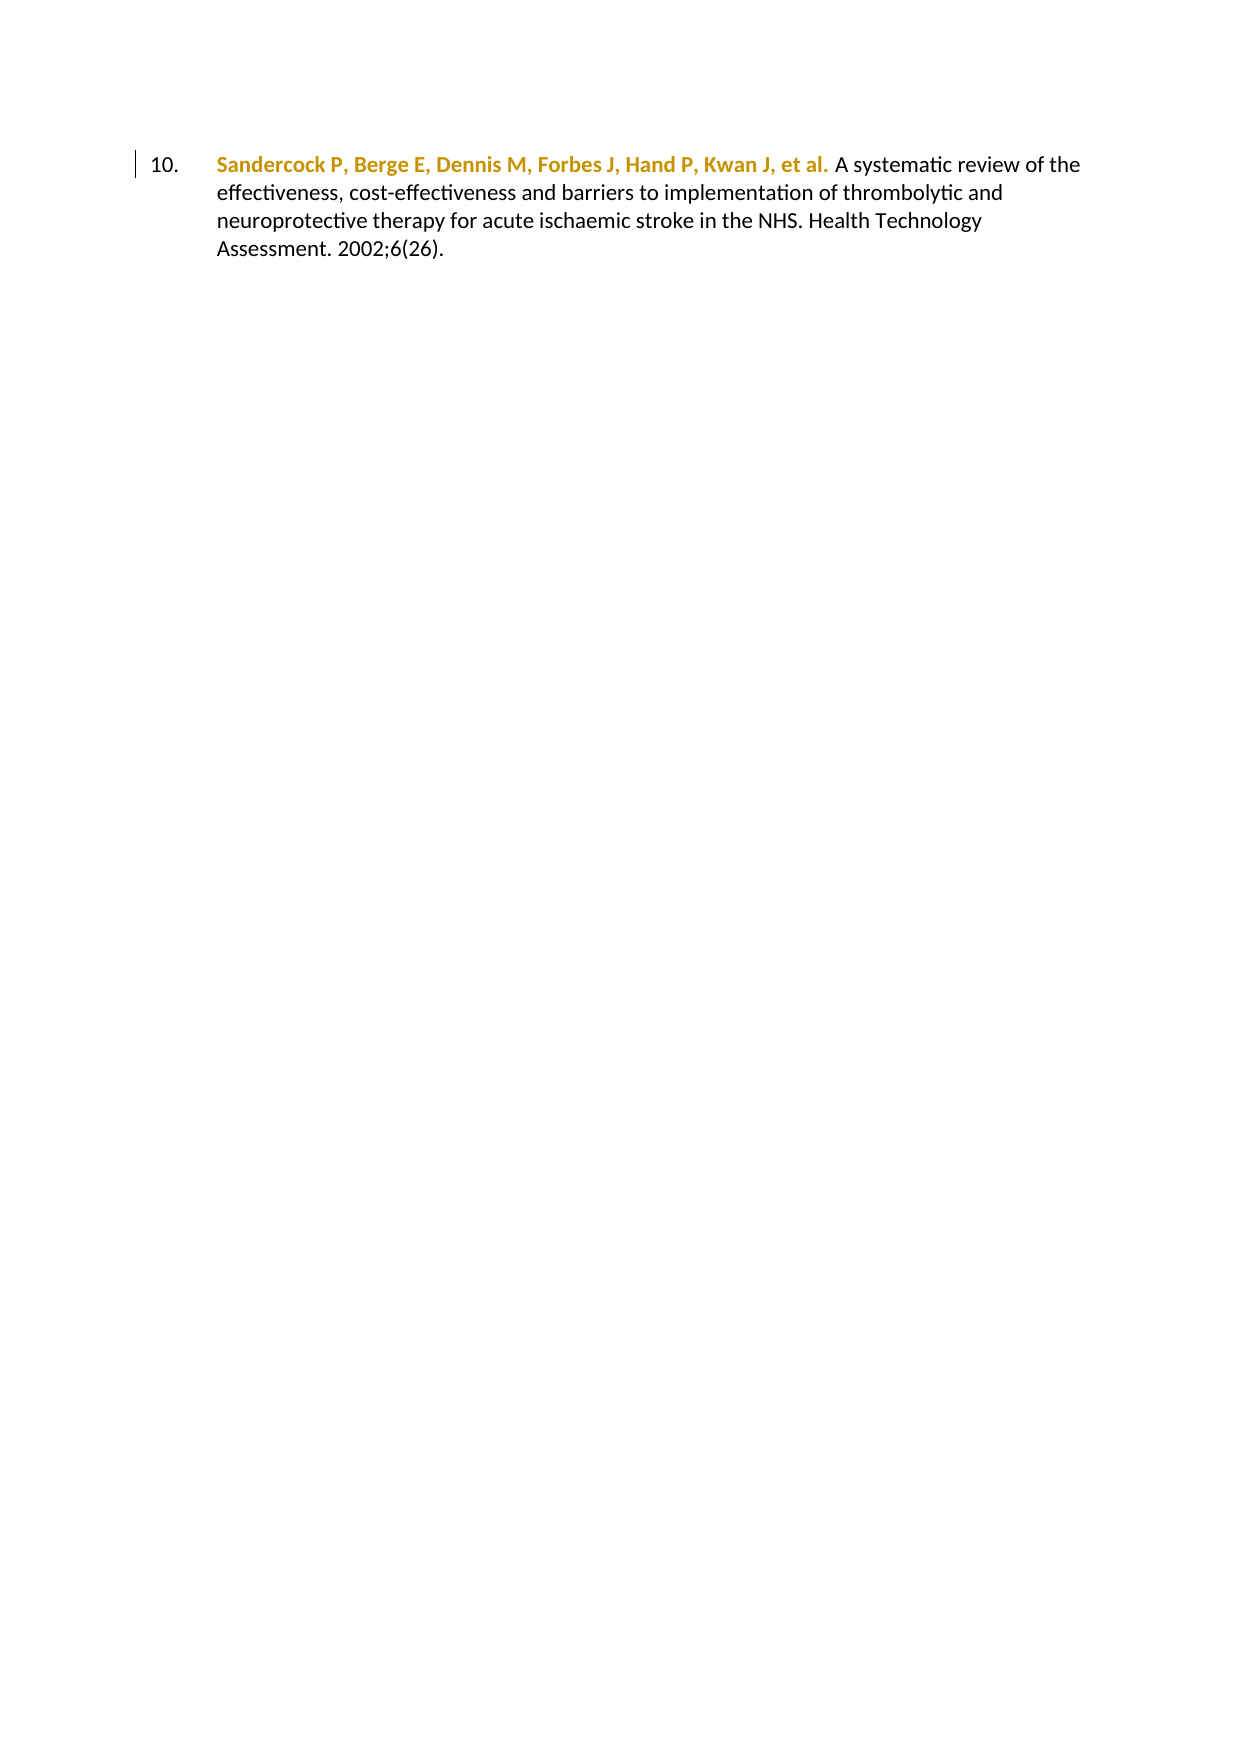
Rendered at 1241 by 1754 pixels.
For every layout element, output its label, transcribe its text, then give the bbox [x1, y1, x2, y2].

text 10. Sandercock P, Berge E, Dennis M, Forbes J, Hand P, Kwan J, et al. A systematic review of the effectiveness, cost-effectiveness and barriers to implementation of thrombolytic and neuroprotective therapy for acute ischaemic stroke in the NHS. Health Technology Assessment. 2002;6(26). [150, 150, 1090, 262]
